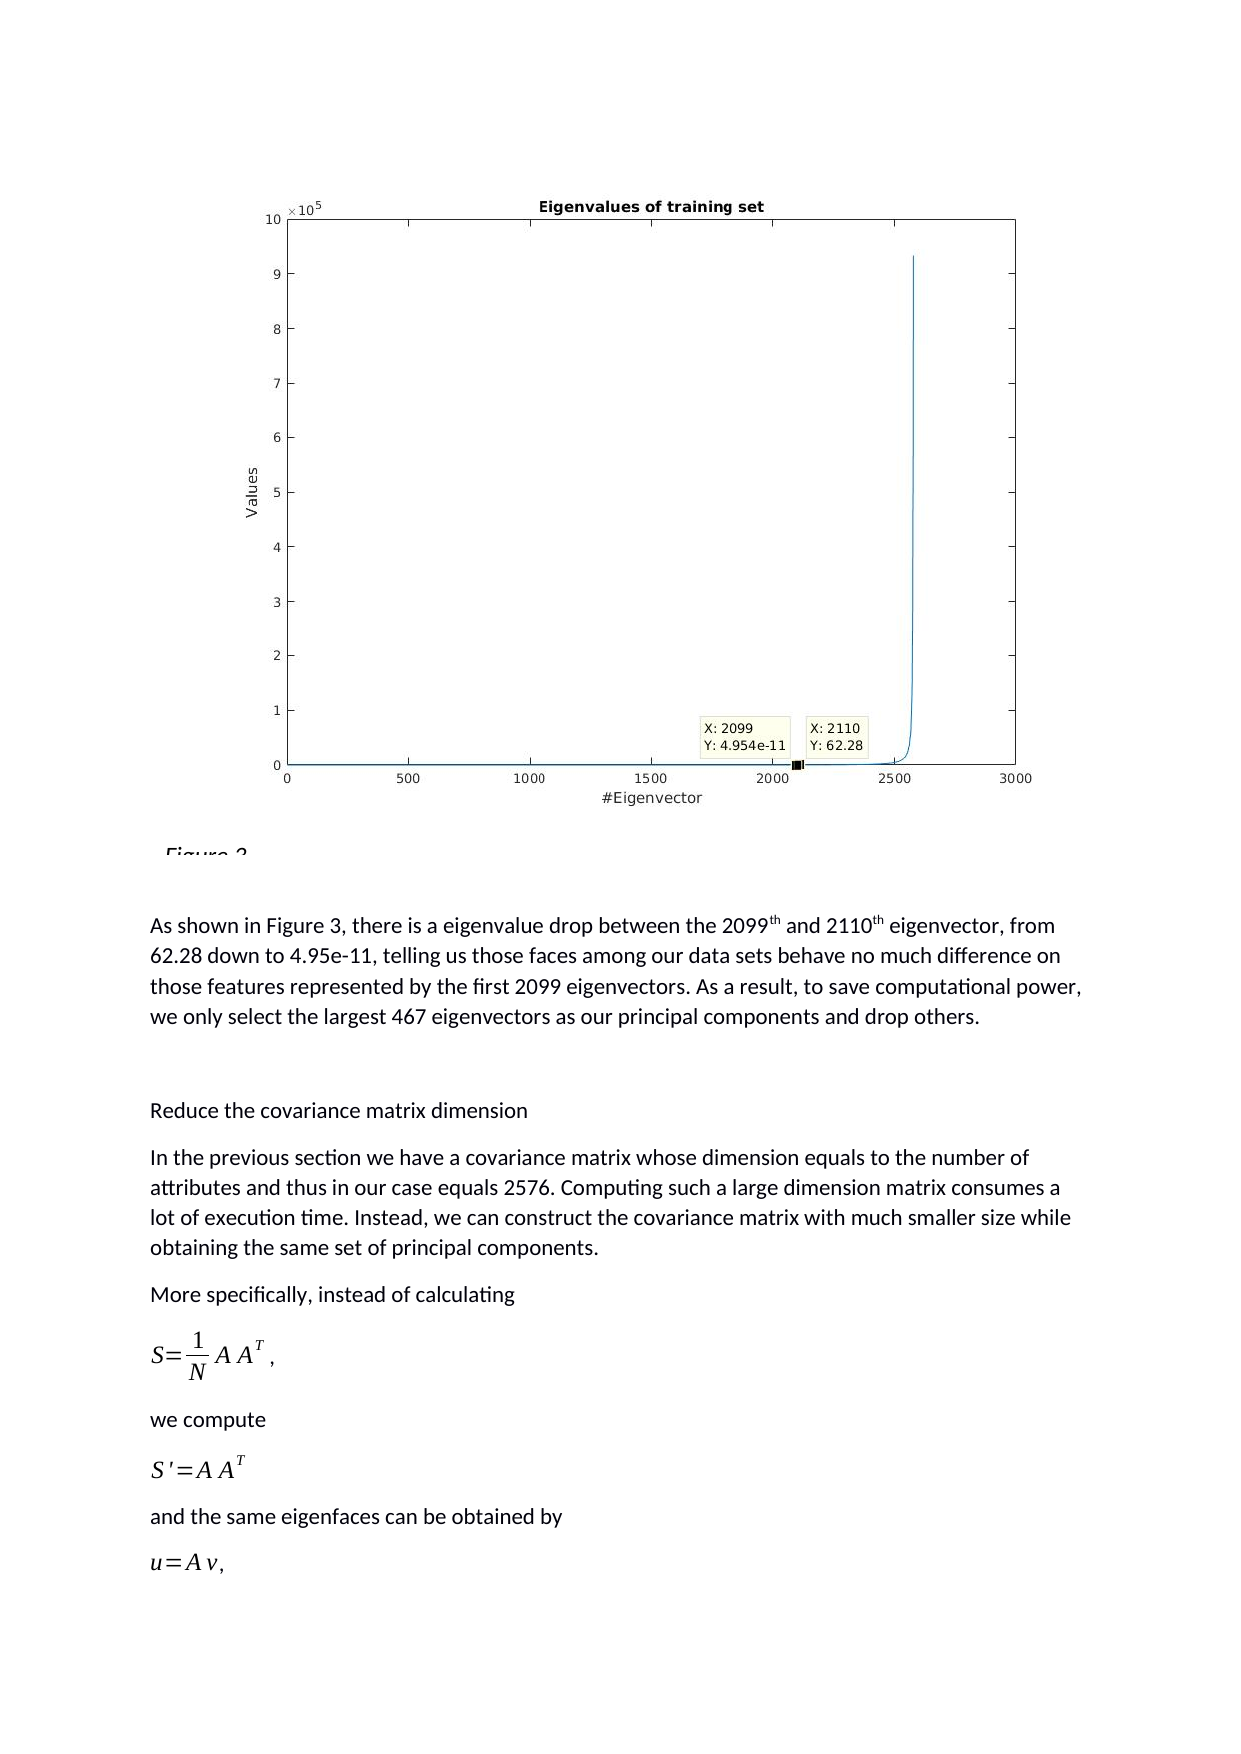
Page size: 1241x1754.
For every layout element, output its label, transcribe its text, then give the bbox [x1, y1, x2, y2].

text More specifically, instead of calculating [150, 1280, 1090, 1308]
text and the same eigenfaces can be obtained by [150, 1502, 1090, 1530]
text Reduce the covariance matrix dimension [150, 1096, 1090, 1124]
picture [164, 170, 1091, 838]
text In the previous section we have a covariance matrix whose dimension equals to the number of attributes and thus in our case equals 2576. Computing such a large dimension matrix consumes a lot of execution time. Instead, we can construct the covariance matrix with much smaller size while obtaining the same set of principal components. [150, 1143, 1090, 1261]
text , [150, 1549, 1090, 1577]
text we compute [150, 1405, 1090, 1433]
text As shown in Figure 3, there is a eigenvalue drop between the 2099th and 2110th eigenvector, from 62.28 down to 4.95e-11, telling us those faces among our data sets behave no much difference on those features represented by the first 2099 eigenvectors. As a result, to save computational power, we only select the largest 467 eigenvectors as our principal components and drop others. [150, 911, 1090, 1030]
text , [150, 1327, 1090, 1386]
